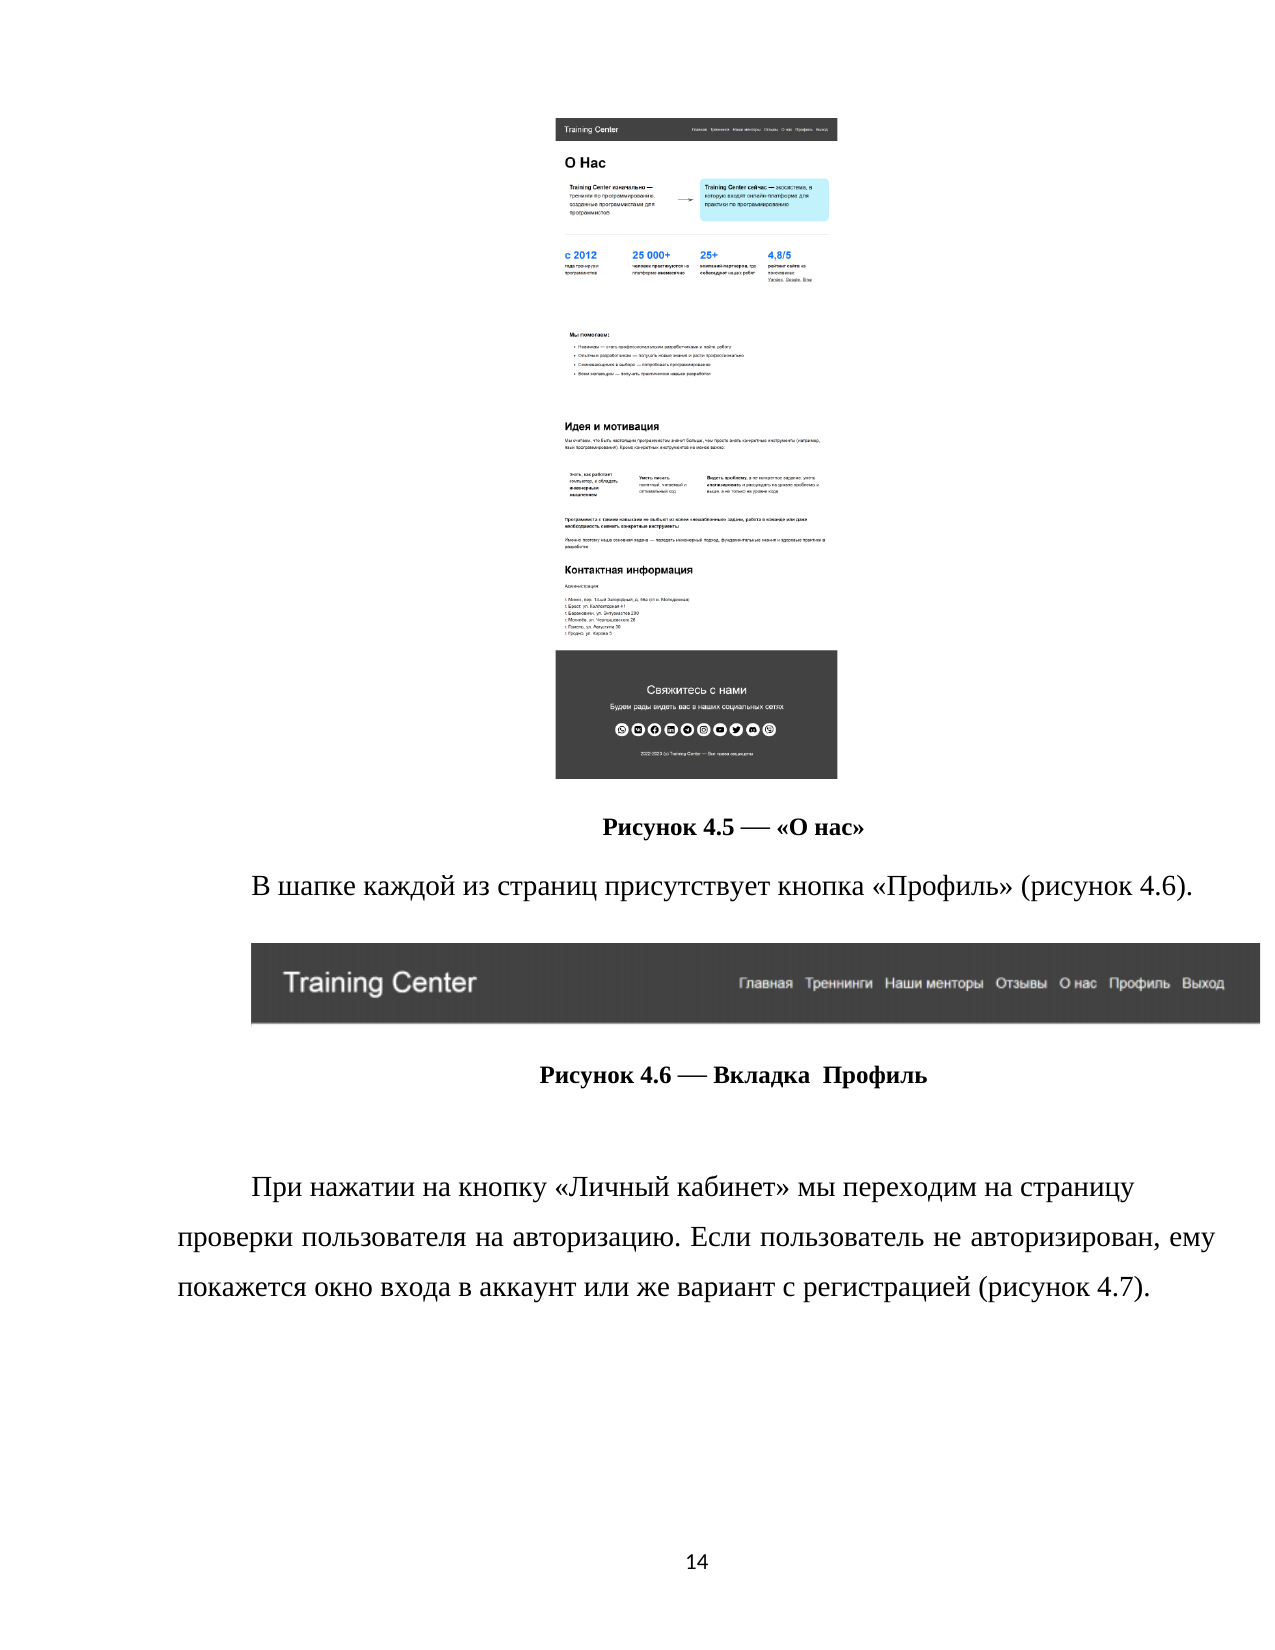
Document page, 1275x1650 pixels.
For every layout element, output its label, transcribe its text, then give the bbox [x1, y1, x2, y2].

picture [555, 118, 838, 779]
text Рисунок 4.6 — Вкладка Профиль [177, 1054, 1216, 1091]
text При нажатии на кнопку «Личный кабинет» мы переходим на страницу [177, 1169, 1216, 1202]
text проверки пользователя на авторизацию. Если пользователь не авторизирован, ему покажется окно входа в аккаунт или же вариант с регистрацией (рисунок 4.7). [177, 1219, 1216, 1303]
text В шапке каждой из страниц присутствует кнопка «Профиль» (рисунок 4.6). [177, 868, 1216, 901]
text Рисунок 4.5 — «О нас» [177, 805, 1216, 843]
picture [251, 943, 1261, 1027]
